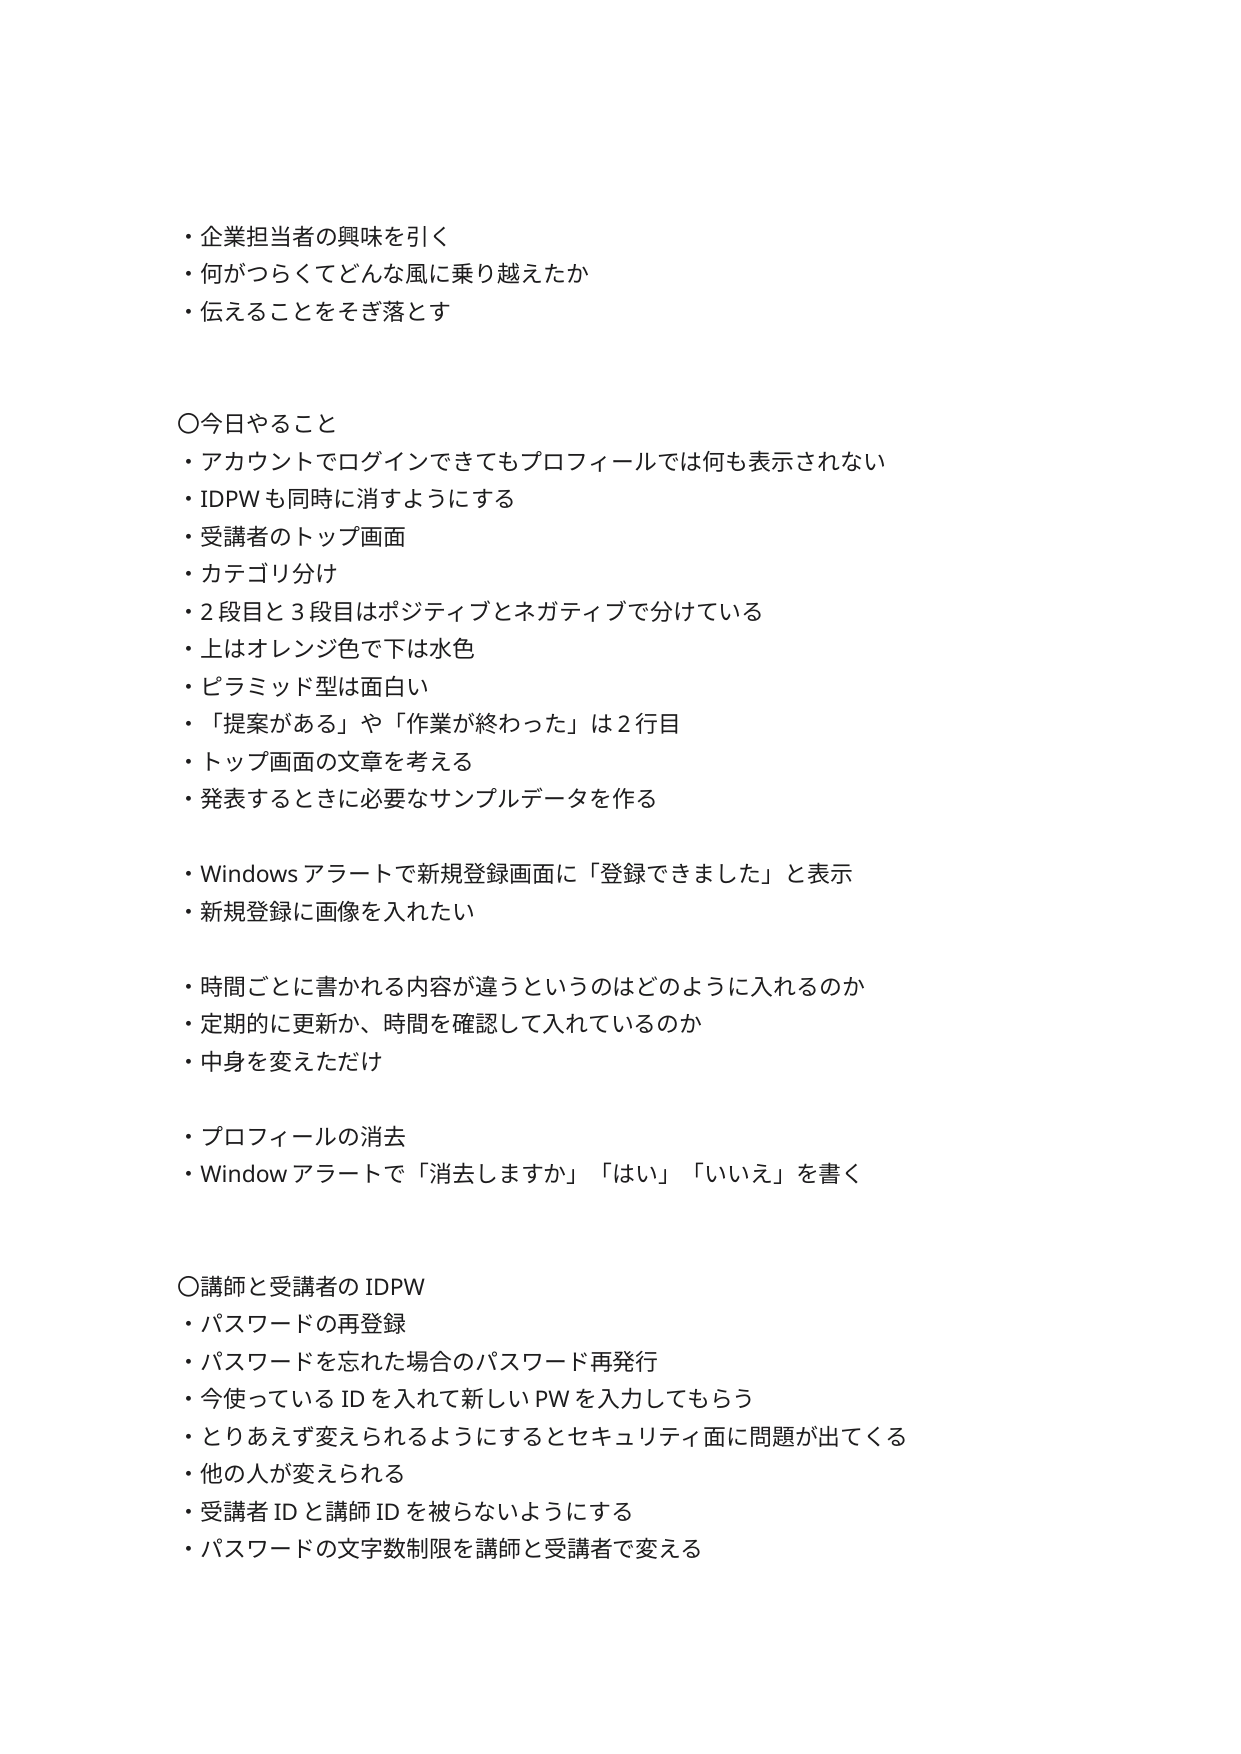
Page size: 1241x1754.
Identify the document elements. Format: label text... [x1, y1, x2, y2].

text ・「提案がある」や「作業が終わった」は2行目 [177, 704, 1063, 742]
text ・上はオレンジ色で下は水色 [177, 629, 1063, 667]
text ・他の人が変えられる [177, 1454, 1063, 1492]
text ・パスワードを忘れた場合のパスワード再発行 [177, 1342, 1063, 1379]
text ・とりあえず変えられるようにするとセキュリティ面に問題が出てくる [177, 1417, 1063, 1454]
text ・新規登録に画像を入れたい [177, 892, 1063, 929]
text ・受講者IDと講師IDを被らないようにする [177, 1492, 1063, 1529]
text ・プロフィールの消去 [177, 1117, 1063, 1154]
text ・時間ごとに書かれる内容が違うというのはどのように入れるのか [177, 967, 1063, 1004]
text ・受講者のトップ画面 [177, 517, 1063, 554]
text 〇講師と受講者のIDPW [177, 1267, 1063, 1304]
text ・パスワードの文字数制限を講師と受講者で変える [177, 1529, 1063, 1567]
text ・2段目と3段目はポジティブとネガティブで分けている [177, 592, 1063, 629]
text ・中身を変えただけ [177, 1042, 1063, 1079]
text ・パスワードの再登録 [177, 1304, 1063, 1342]
text ・カテゴリ分け [177, 554, 1063, 592]
text ・Windowsアラートで新規登録画面に「登録できました」と表示 [177, 854, 1063, 892]
text ・定期的に更新か、時間を確認して入れているのか [177, 1004, 1063, 1042]
text ・何がつらくてどんな風に乗り越えたか [177, 254, 1063, 292]
text 〇今日やること [177, 404, 1063, 442]
text ・発表するときに必要なサンプルデータを作る [177, 779, 1063, 817]
text ・トップ画面の文章を考える [177, 742, 1063, 779]
text ・IDPWも同時に消すようにする [177, 479, 1063, 517]
text ・今使っているIDを入れて新しいPWを入力してもらう [177, 1379, 1063, 1417]
text ・アカウントでログインできてもプロフィールでは何も表示されない [177, 442, 1063, 479]
text ・ピラミッド型は面白い [177, 667, 1063, 704]
text ・Windowアラートで「消去しますか」「はい」「いいえ」を書く [177, 1154, 1063, 1192]
text ・企業担当者の興味を引く [177, 217, 1063, 254]
text ・伝えることをそぎ落とす [177, 292, 1063, 329]
